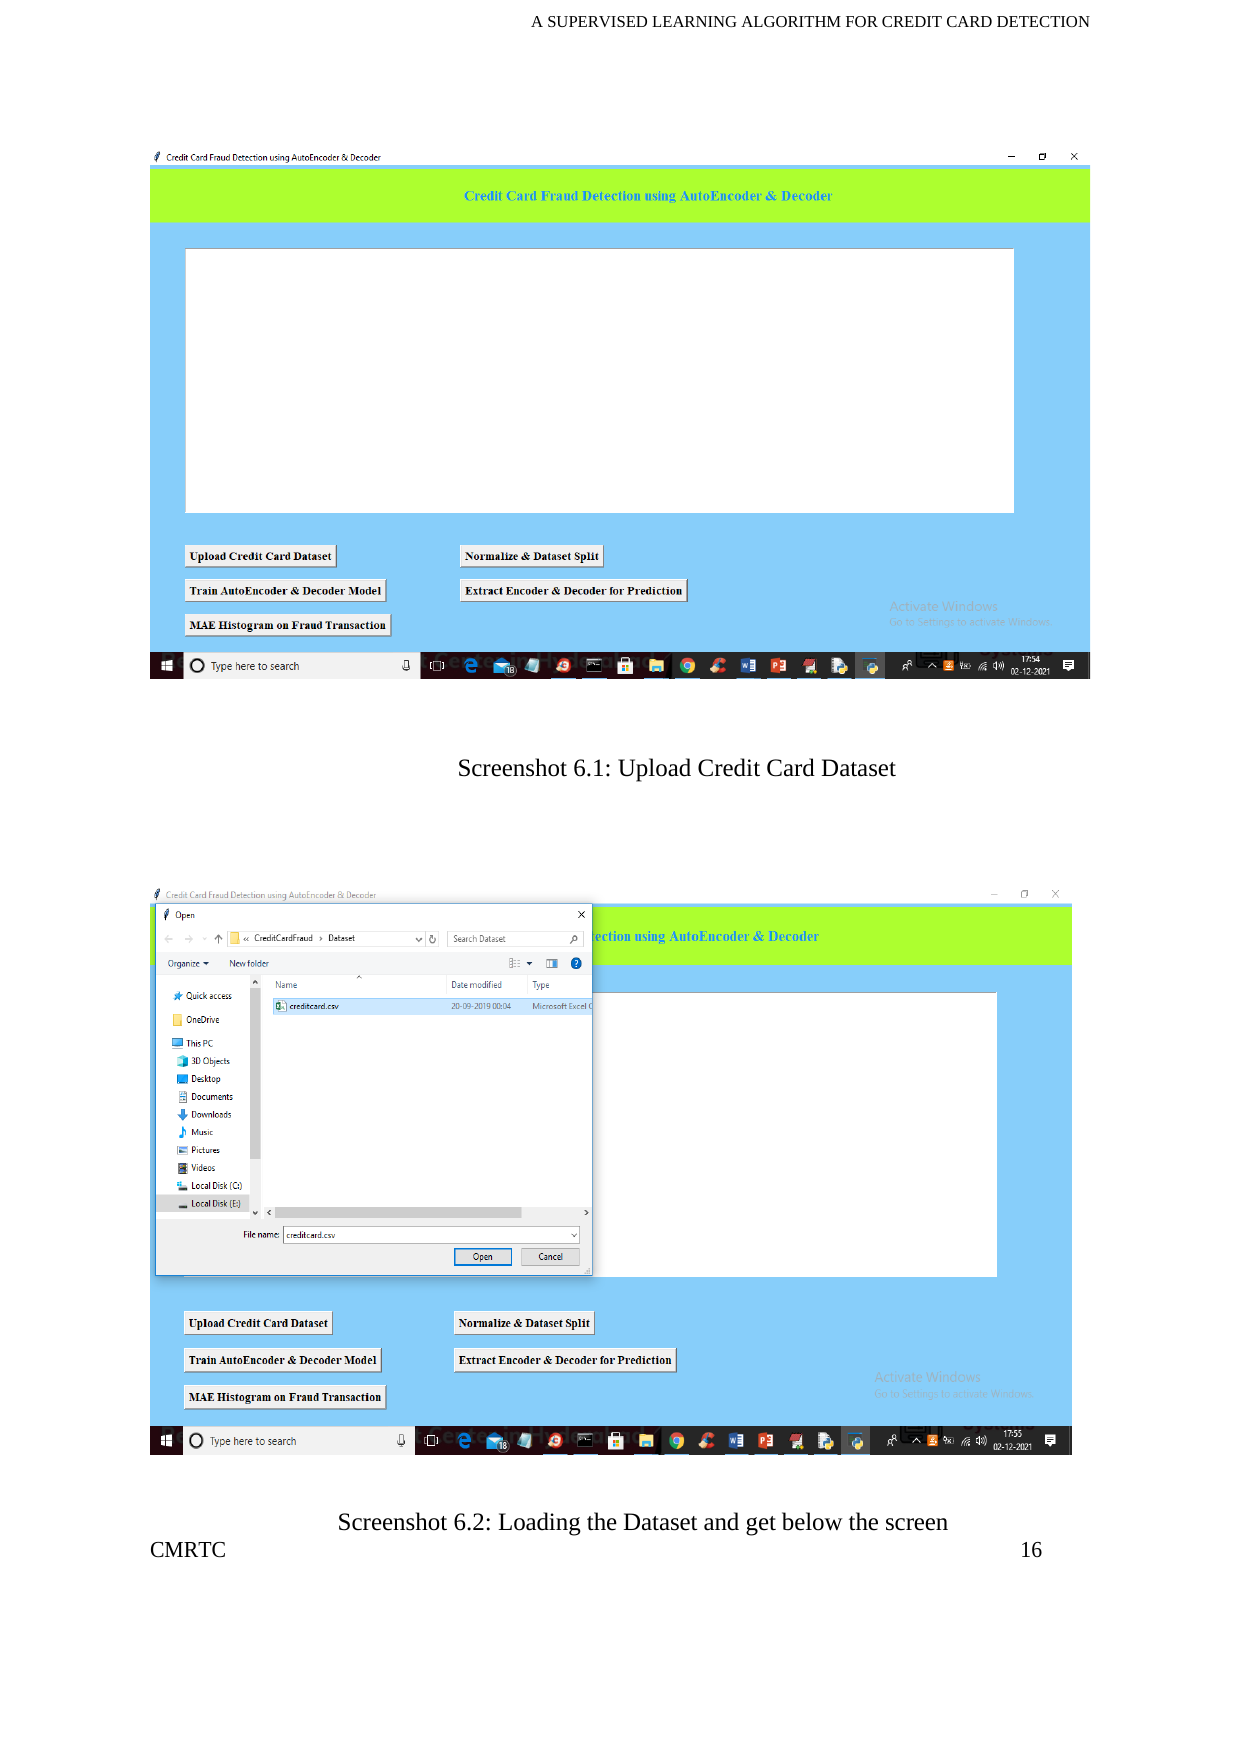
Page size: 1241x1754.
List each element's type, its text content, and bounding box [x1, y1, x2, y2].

text Screenshot 6.1: Upload Credit Card Dataset [233, 753, 1053, 781]
text CMRTC 16 [150, 1536, 1090, 1563]
picture [150, 886, 1072, 1455]
text Screenshot 6.2: Loading the Dataset and get below the screen [233, 1507, 1053, 1536]
picture [150, 150, 1091, 679]
